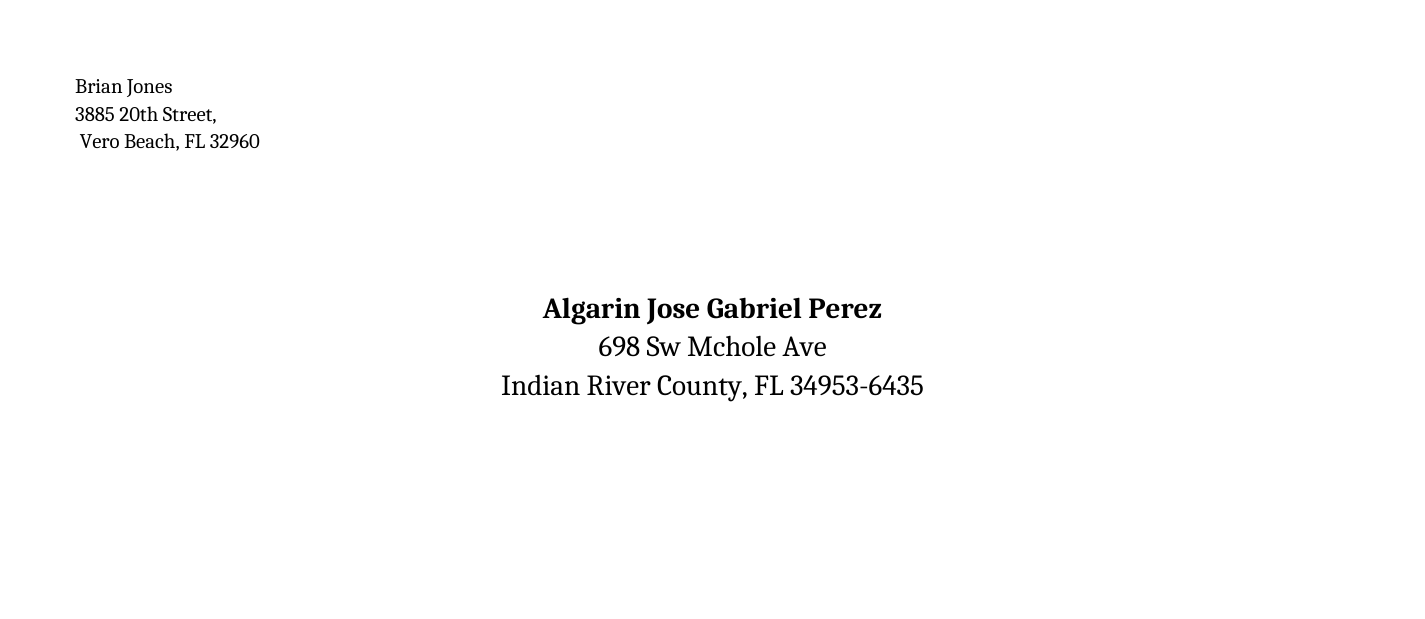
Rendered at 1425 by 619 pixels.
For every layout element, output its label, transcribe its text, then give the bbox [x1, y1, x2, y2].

text Algarin Jose Gabriel Perez 698 Sw Mchole Ave Indian River County, FL 34953-6435 [75, 292, 1350, 402]
text Brian Jones 3885 20th Street, Vero Beach, FL 32960 [75, 75, 1350, 154]
